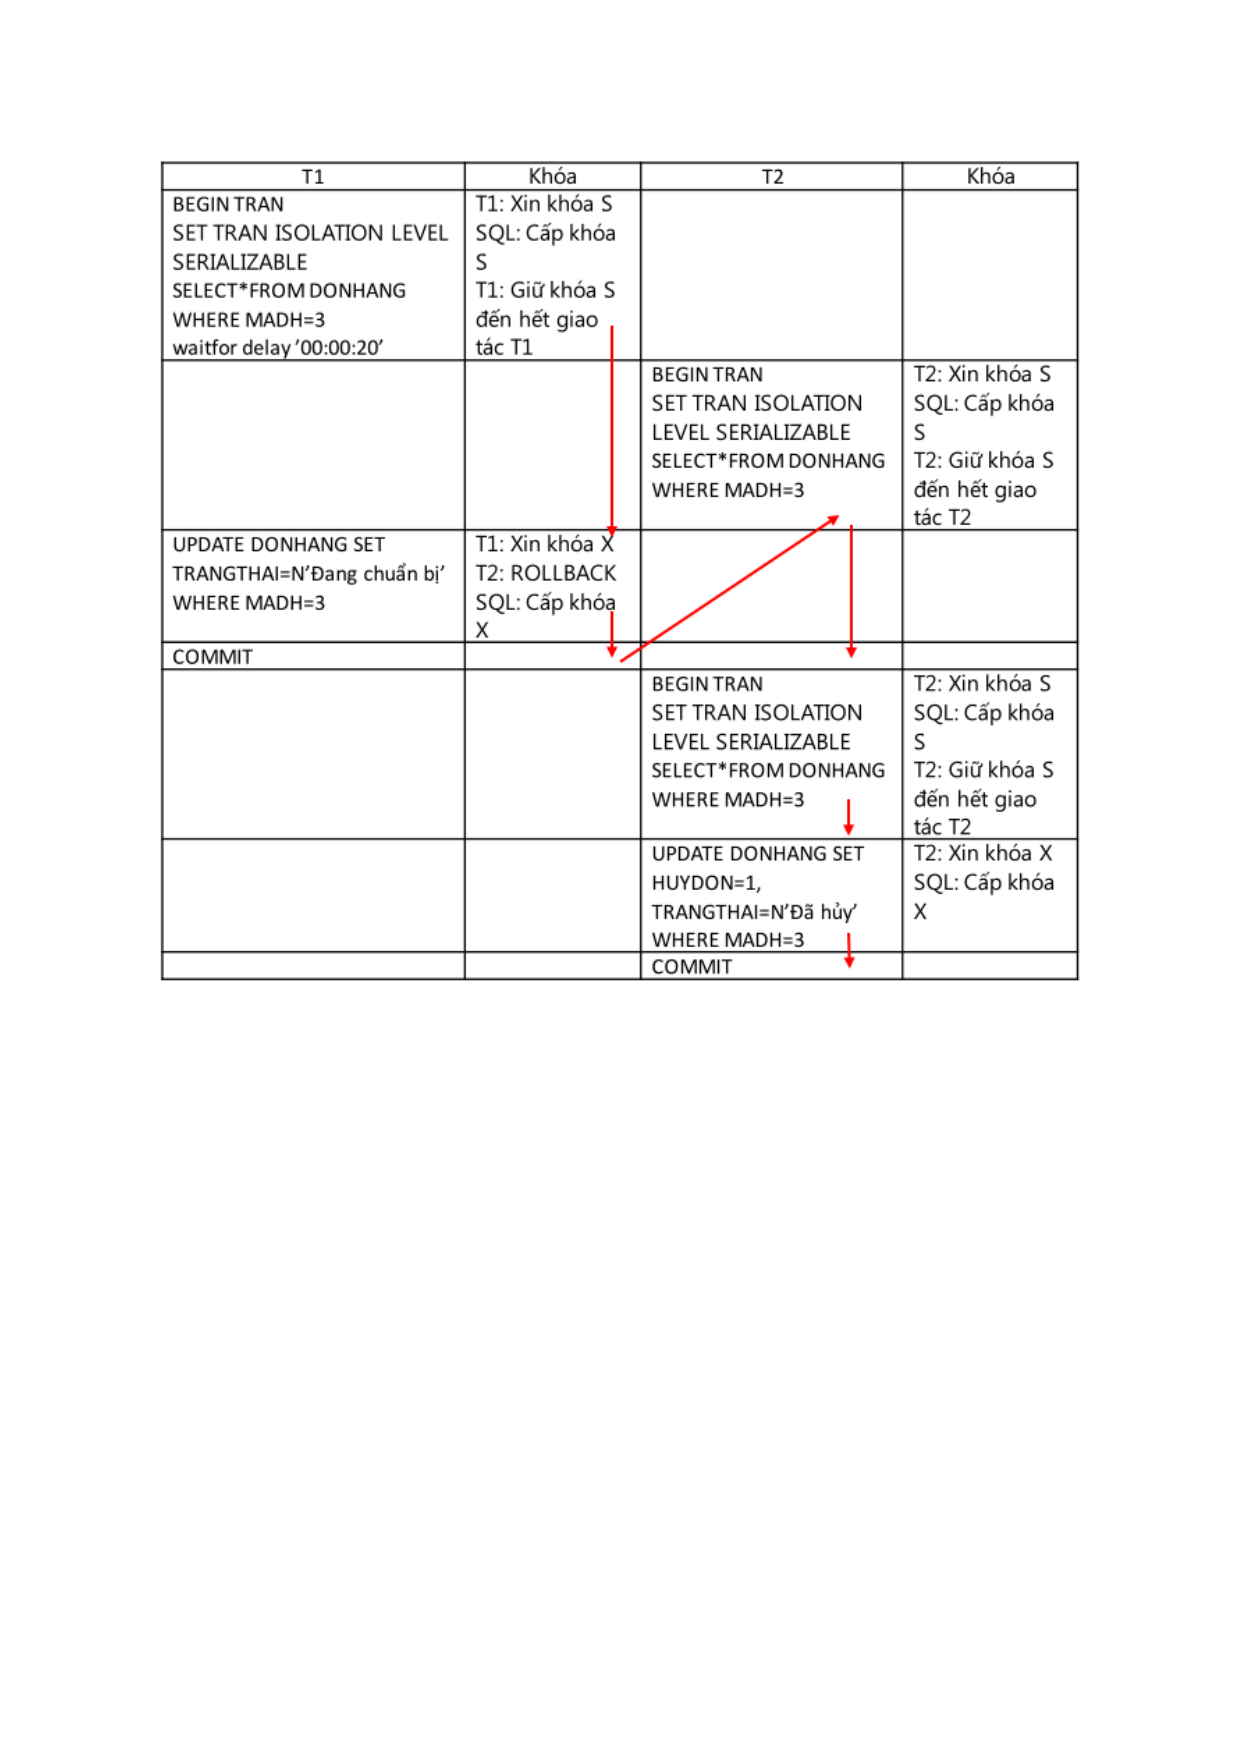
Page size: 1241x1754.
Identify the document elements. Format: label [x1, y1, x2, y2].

picture [150, 150, 1091, 993]
